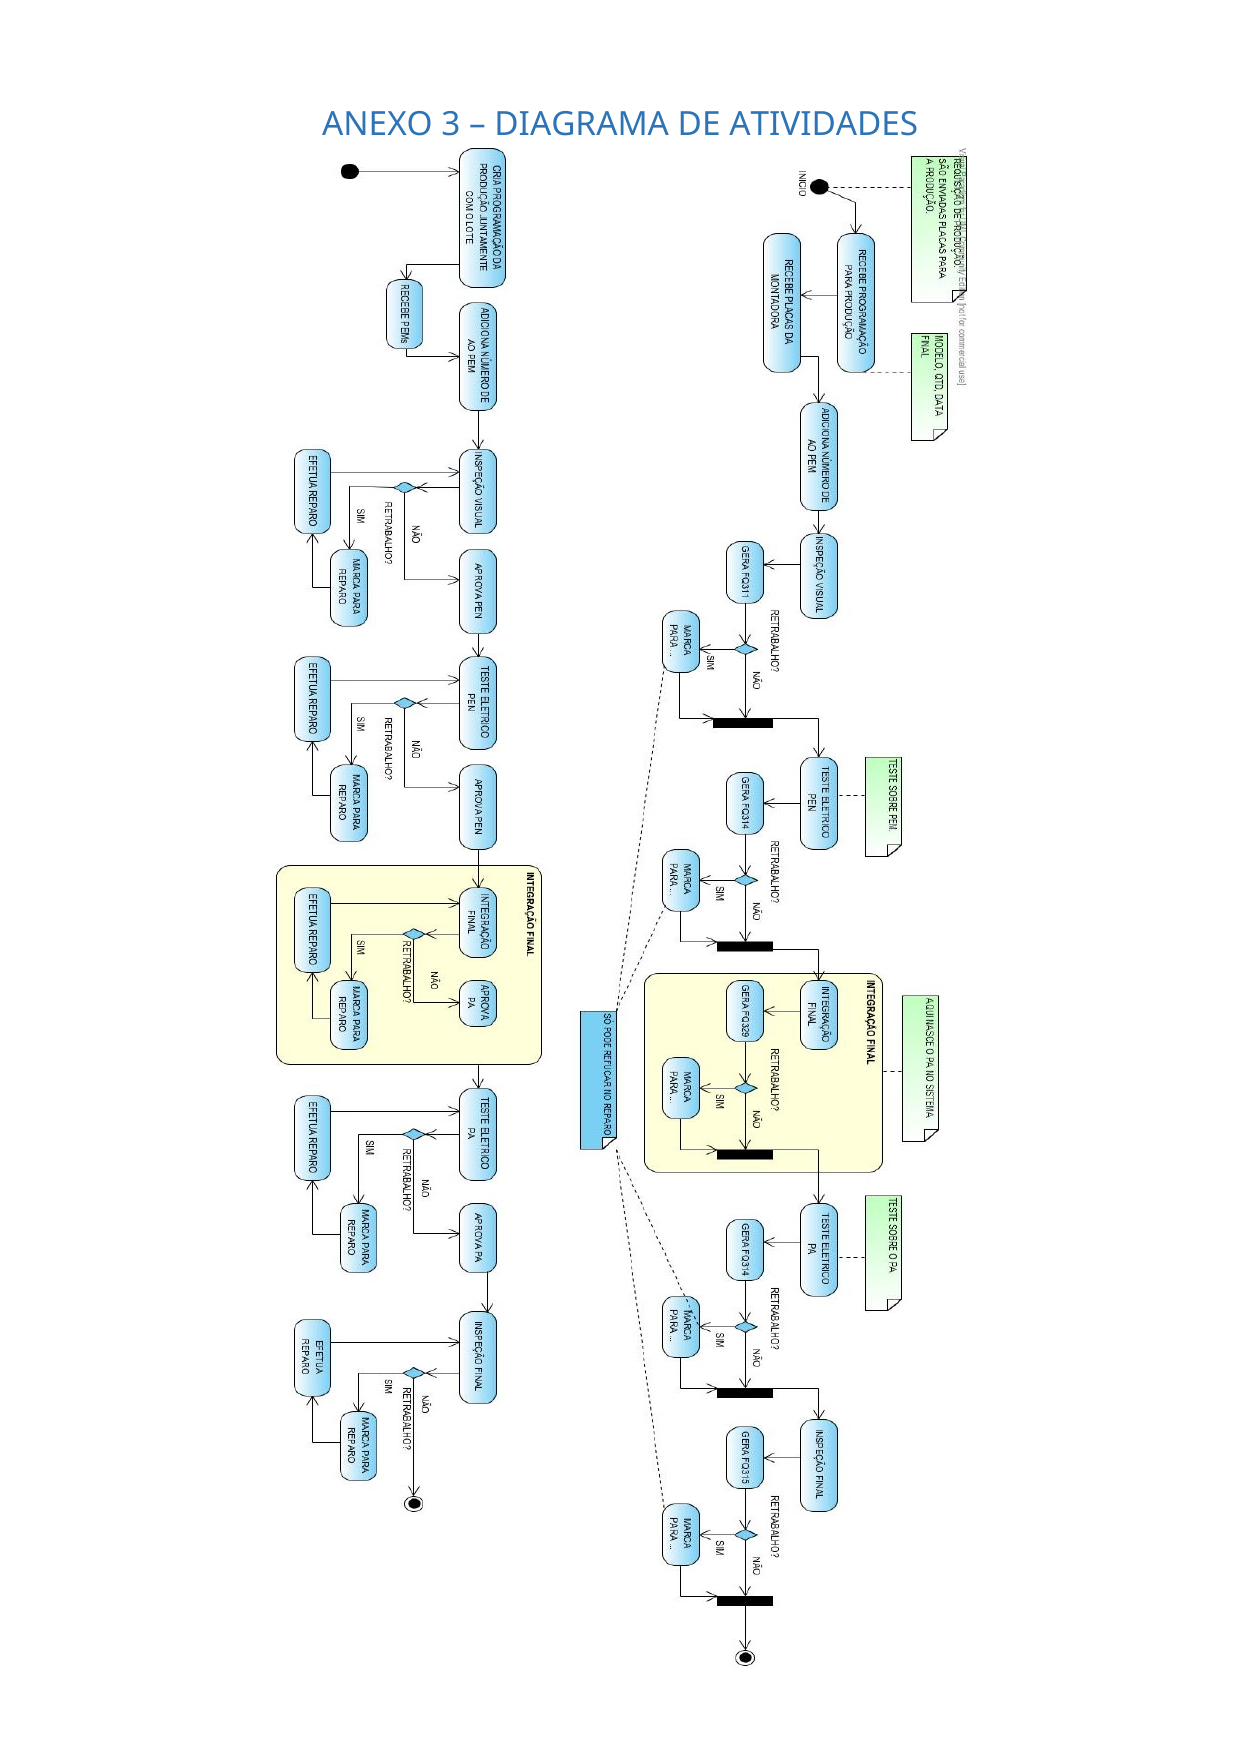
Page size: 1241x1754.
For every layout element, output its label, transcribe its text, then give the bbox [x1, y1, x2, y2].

subtitle ANEXO 3 – DIAGRAMA DE ATIVIDADES [75, 100, 1165, 145]
picture [272, 148, 968, 1668]
